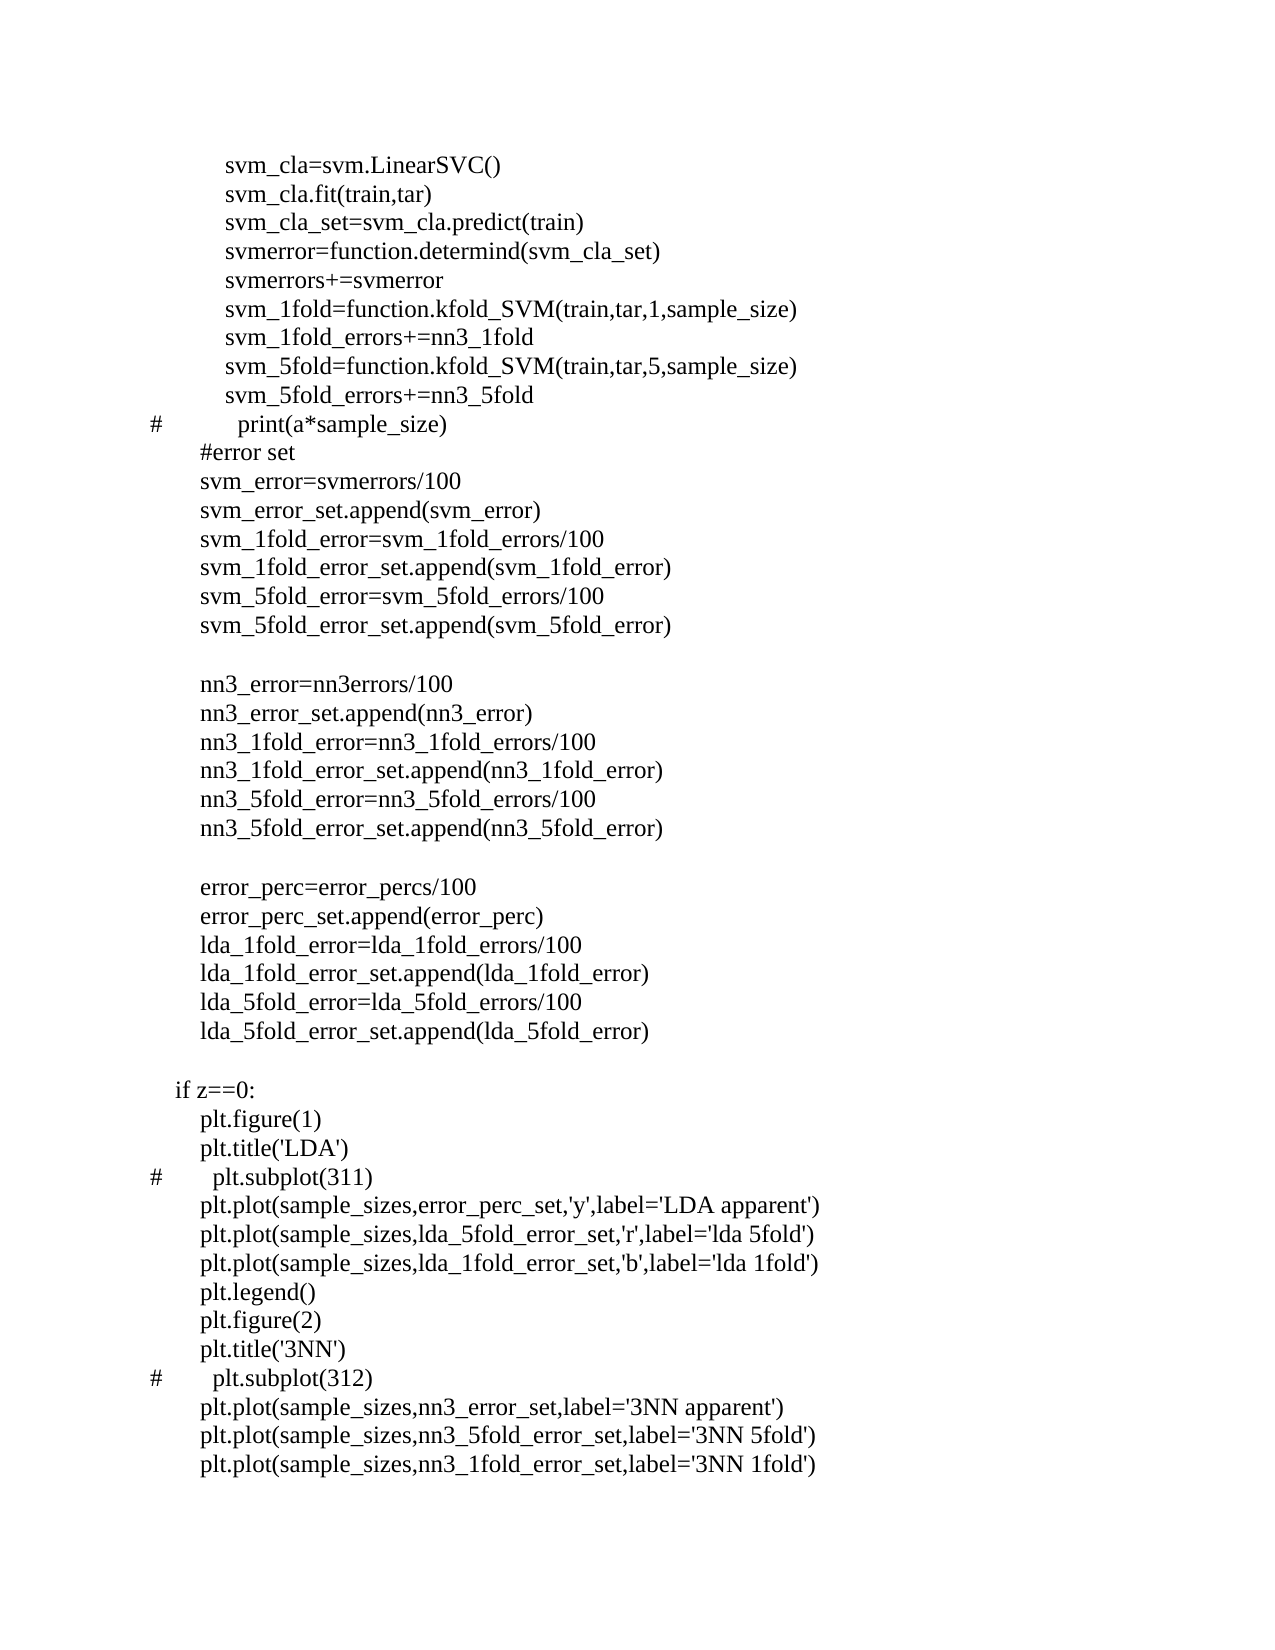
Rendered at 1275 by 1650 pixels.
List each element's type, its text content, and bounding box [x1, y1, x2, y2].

text svm_5fold=function.kfold_SVM(train,tar,5,sample_size) [150, 351, 1125, 380]
text plt.plot(sample_sizes,error_perc_set,'y',label='LDA apparent') [150, 1190, 1125, 1219]
text if z==0: [150, 1075, 1125, 1104]
text svm_1fold_errors+=nn3_1fold [150, 322, 1125, 351]
text svm_cla.fit(train,tar) [150, 179, 1125, 207]
text svm_cla=svm.LinearSVC() [150, 150, 1125, 179]
text plt.plot(sample_sizes,nn3_5fold_error_set,label='3NN 5fold') [150, 1420, 1125, 1449]
text # plt.subplot(311) [150, 1162, 1125, 1190]
text error_perc_set.append(error_perc) [150, 901, 1125, 930]
text nn3_error=nn3errors/100 [150, 669, 1125, 698]
text lda_5fold_error_set.append(lda_5fold_error) [150, 1016, 1125, 1045]
text plt.figure(2) [150, 1305, 1125, 1334]
text # plt.subplot(312) [150, 1363, 1125, 1392]
text svm_cla_set=svm_cla.predict(train) [150, 207, 1125, 236]
text plt.title('LDA') [150, 1133, 1125, 1162]
text plt.plot(sample_sizes,lda_5fold_error_set,'r',label='lda 5fold') [150, 1219, 1125, 1248]
text svm_1fold_error=svm_1fold_errors/100 [150, 524, 1125, 552]
text plt.plot(sample_sizes,lda_1fold_error_set,'b',label='lda 1fold') [150, 1248, 1125, 1277]
text nn3_1fold_error=nn3_1fold_errors/100 [150, 727, 1125, 756]
text svm_1fold_error_set.append(svm_1fold_error) [150, 552, 1125, 581]
text plt.plot(sample_sizes,nn3_error_set,label='3NN apparent') [150, 1392, 1125, 1420]
text lda_1fold_error_set.append(lda_1fold_error) [150, 958, 1125, 987]
text svm_error=svmerrors/100 [150, 466, 1125, 495]
text svmerrors+=svmerror [150, 265, 1125, 294]
text svmerror=function.determind(svm_cla_set) [150, 236, 1125, 265]
text error_perc=error_percs/100 [150, 872, 1125, 901]
text svm_error_set.append(svm_error) [150, 495, 1125, 524]
text plt.figure(1) [150, 1104, 1125, 1133]
text nn3_5fold_error_set.append(nn3_5fold_error) [150, 813, 1125, 842]
text nn3_error_set.append(nn3_error) [150, 698, 1125, 727]
text lda_1fold_error=lda_1fold_errors/100 [150, 930, 1125, 958]
text svm_1fold=function.kfold_SVM(train,tar,1,sample_size) [150, 294, 1125, 322]
text svm_5fold_error_set.append(svm_5fold_error) [150, 610, 1125, 639]
text nn3_5fold_error=nn3_5fold_errors/100 [150, 784, 1125, 813]
text lda_5fold_error=lda_5fold_errors/100 [150, 987, 1125, 1016]
text nn3_1fold_error_set.append(nn3_1fold_error) [150, 756, 1125, 784]
text plt.plot(sample_sizes,nn3_1fold_error_set,label='3NN 1fold') [150, 1449, 1125, 1478]
text svm_5fold_error=svm_5fold_errors/100 [150, 581, 1125, 610]
text plt.legend() [150, 1277, 1125, 1305]
text # print(a*sample_size) [150, 409, 1125, 437]
text #error set [150, 437, 1125, 466]
text svm_5fold_errors+=nn3_5fold [150, 380, 1125, 409]
text plt.title('3NN') [150, 1334, 1125, 1363]
